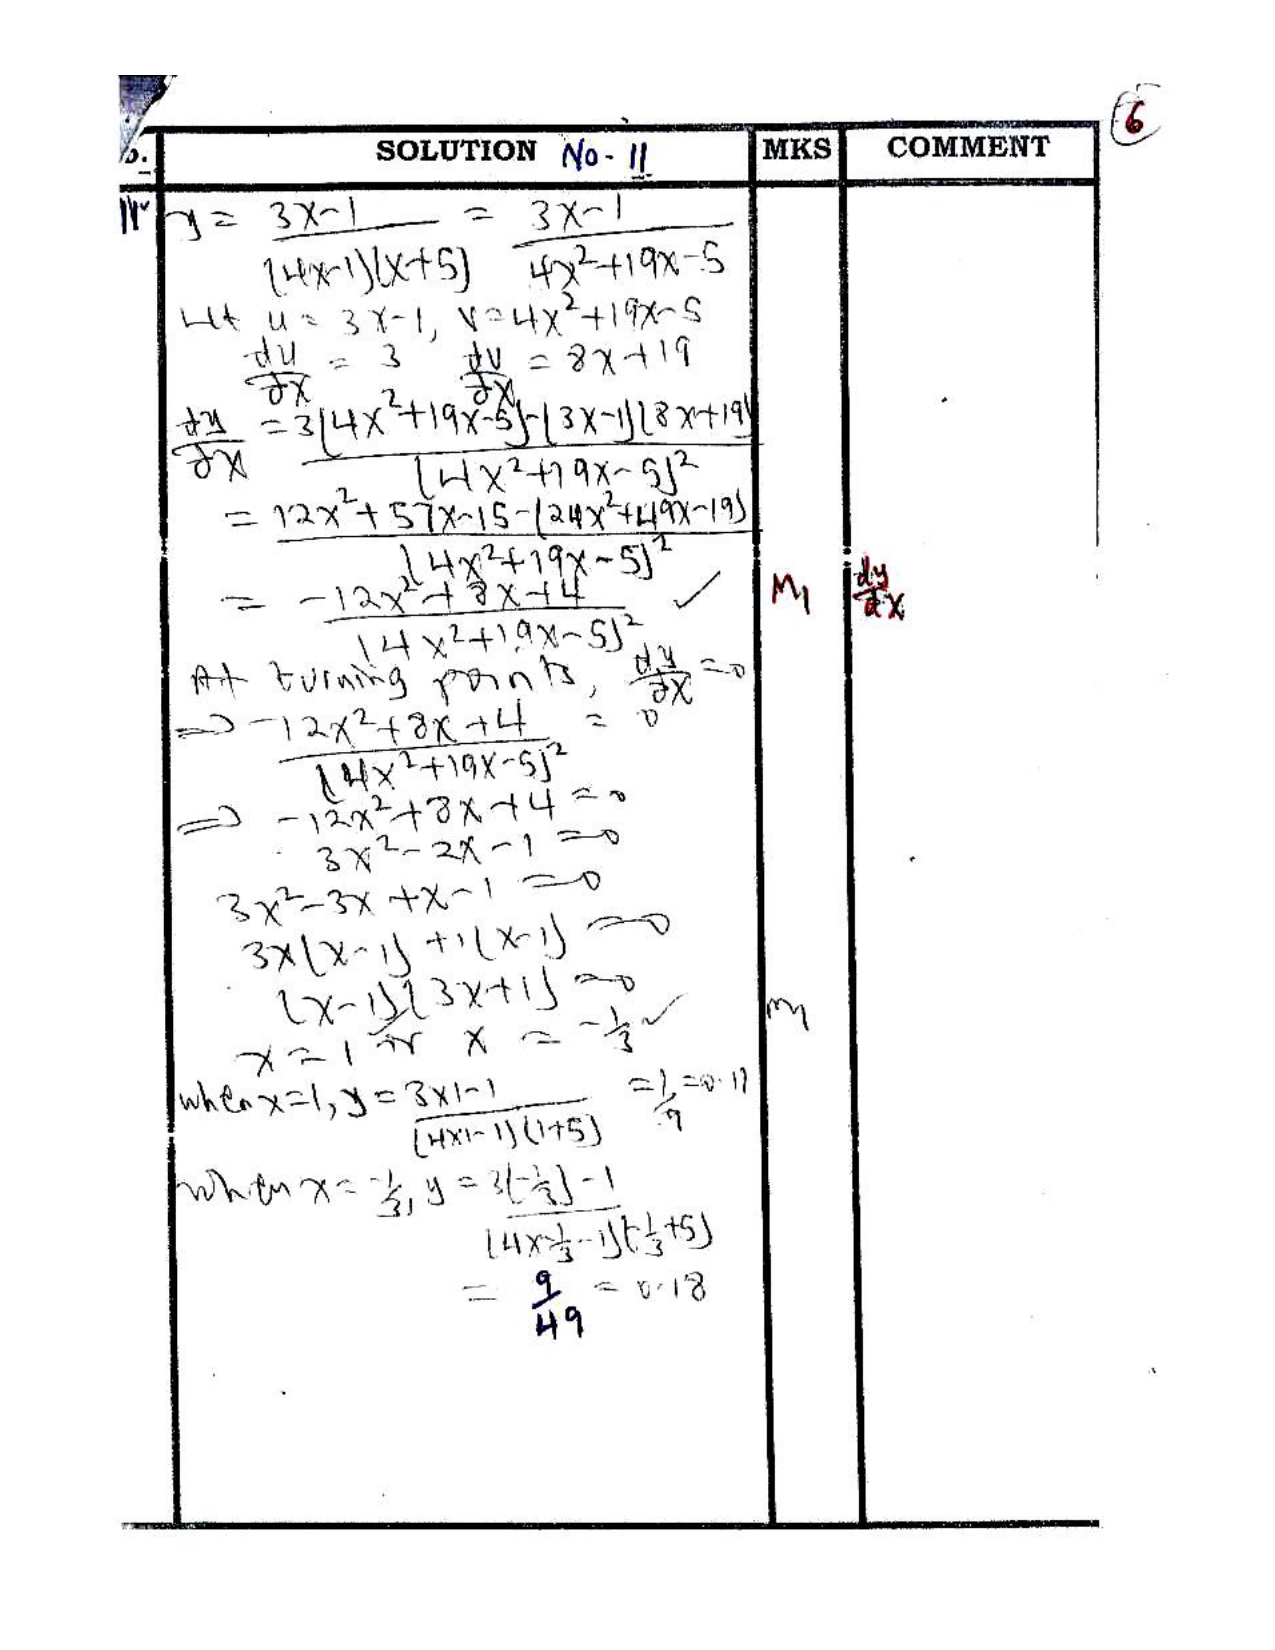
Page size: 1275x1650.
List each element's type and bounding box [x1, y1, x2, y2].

picture [112, 75, 1182, 1566]
